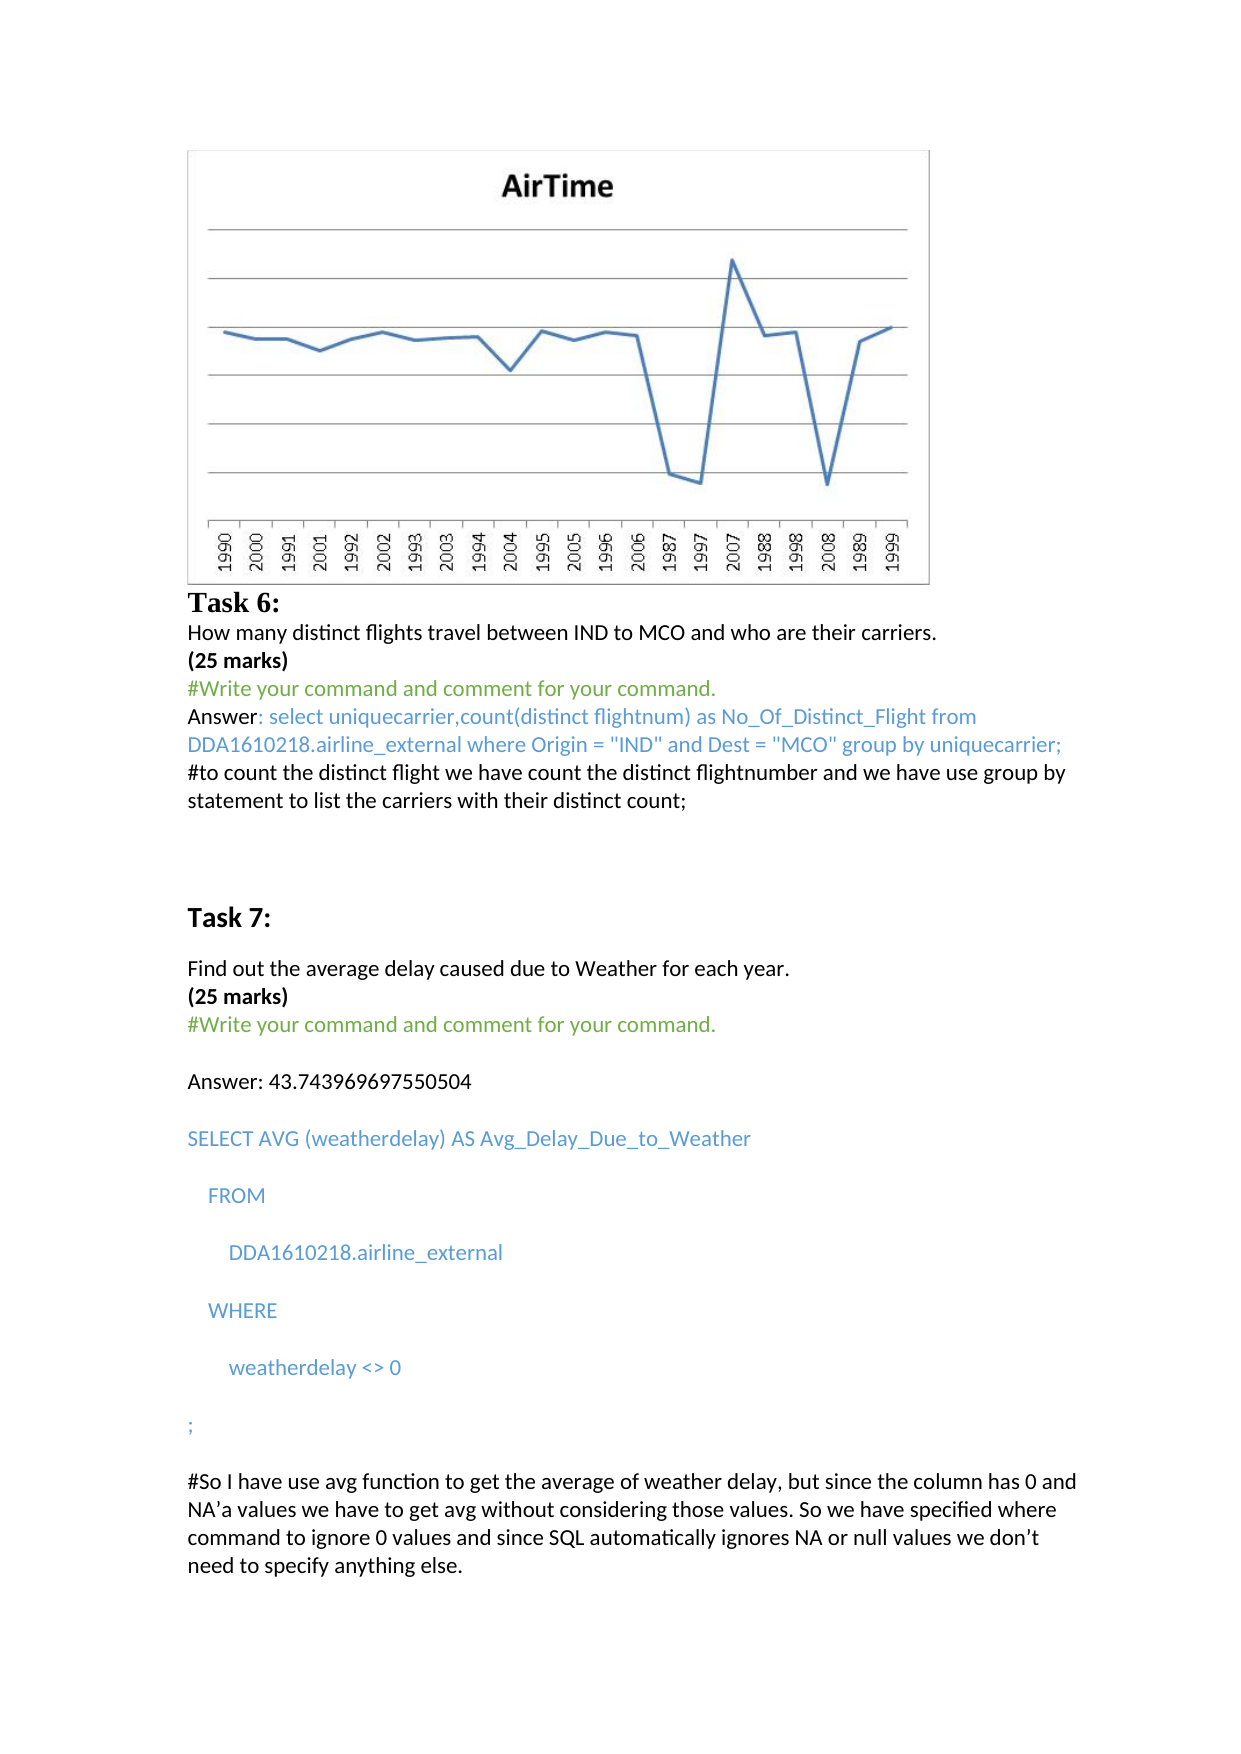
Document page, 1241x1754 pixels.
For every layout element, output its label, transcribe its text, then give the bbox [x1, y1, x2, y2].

text #to count the distinct flight we have count the distinct flightnumber and we have use group by statement to list the carriers with their distinct count; [187, 758, 1090, 814]
text #So I have use avg function to get the average of weather delay, but since the column has 0 and NA’a values we have to get avg without considering those values. So we have specified where command to ignore 0 values and since SQL automatically ignores NA or null values we don’t need to specify anything else. [187, 1467, 1090, 1579]
text #Write your command and comment for your command. [187, 674, 1090, 702]
text FROM [187, 1181, 1090, 1209]
text ; [187, 1410, 1090, 1438]
text Answer: select uniquecarrier,count(distinct flightnum) as No_Of_Distinct_Flight from DDA1610218.airline_external where Origin = "IND" and Dest = "MCO" group by uniquecarrier; [187, 702, 1090, 758]
text How many distinct flights travel between IND to MCO and who are their carriers. [187, 618, 1090, 646]
text (25 marks) [150, 982, 1090, 1010]
text weatherdelay <> 0 [187, 1353, 1090, 1381]
text SELECT AVG (weatherdelay) AS Avg_Delay_Due_to_Weather [187, 1124, 1090, 1152]
text Task 6: [187, 585, 1090, 618]
text DDA1610218.airline_external [187, 1238, 1090, 1267]
text Answer: 43.743969697550504 [187, 1067, 1090, 1095]
picture [187, 150, 930, 585]
text Find out the average delay caused due to Weather for each year. [150, 954, 1090, 982]
text Task 7: [187, 899, 1090, 934]
text WHERE [187, 1296, 1090, 1324]
text (25 marks) [187, 646, 1090, 674]
text #Write your command and comment for your command. [187, 1010, 1090, 1038]
